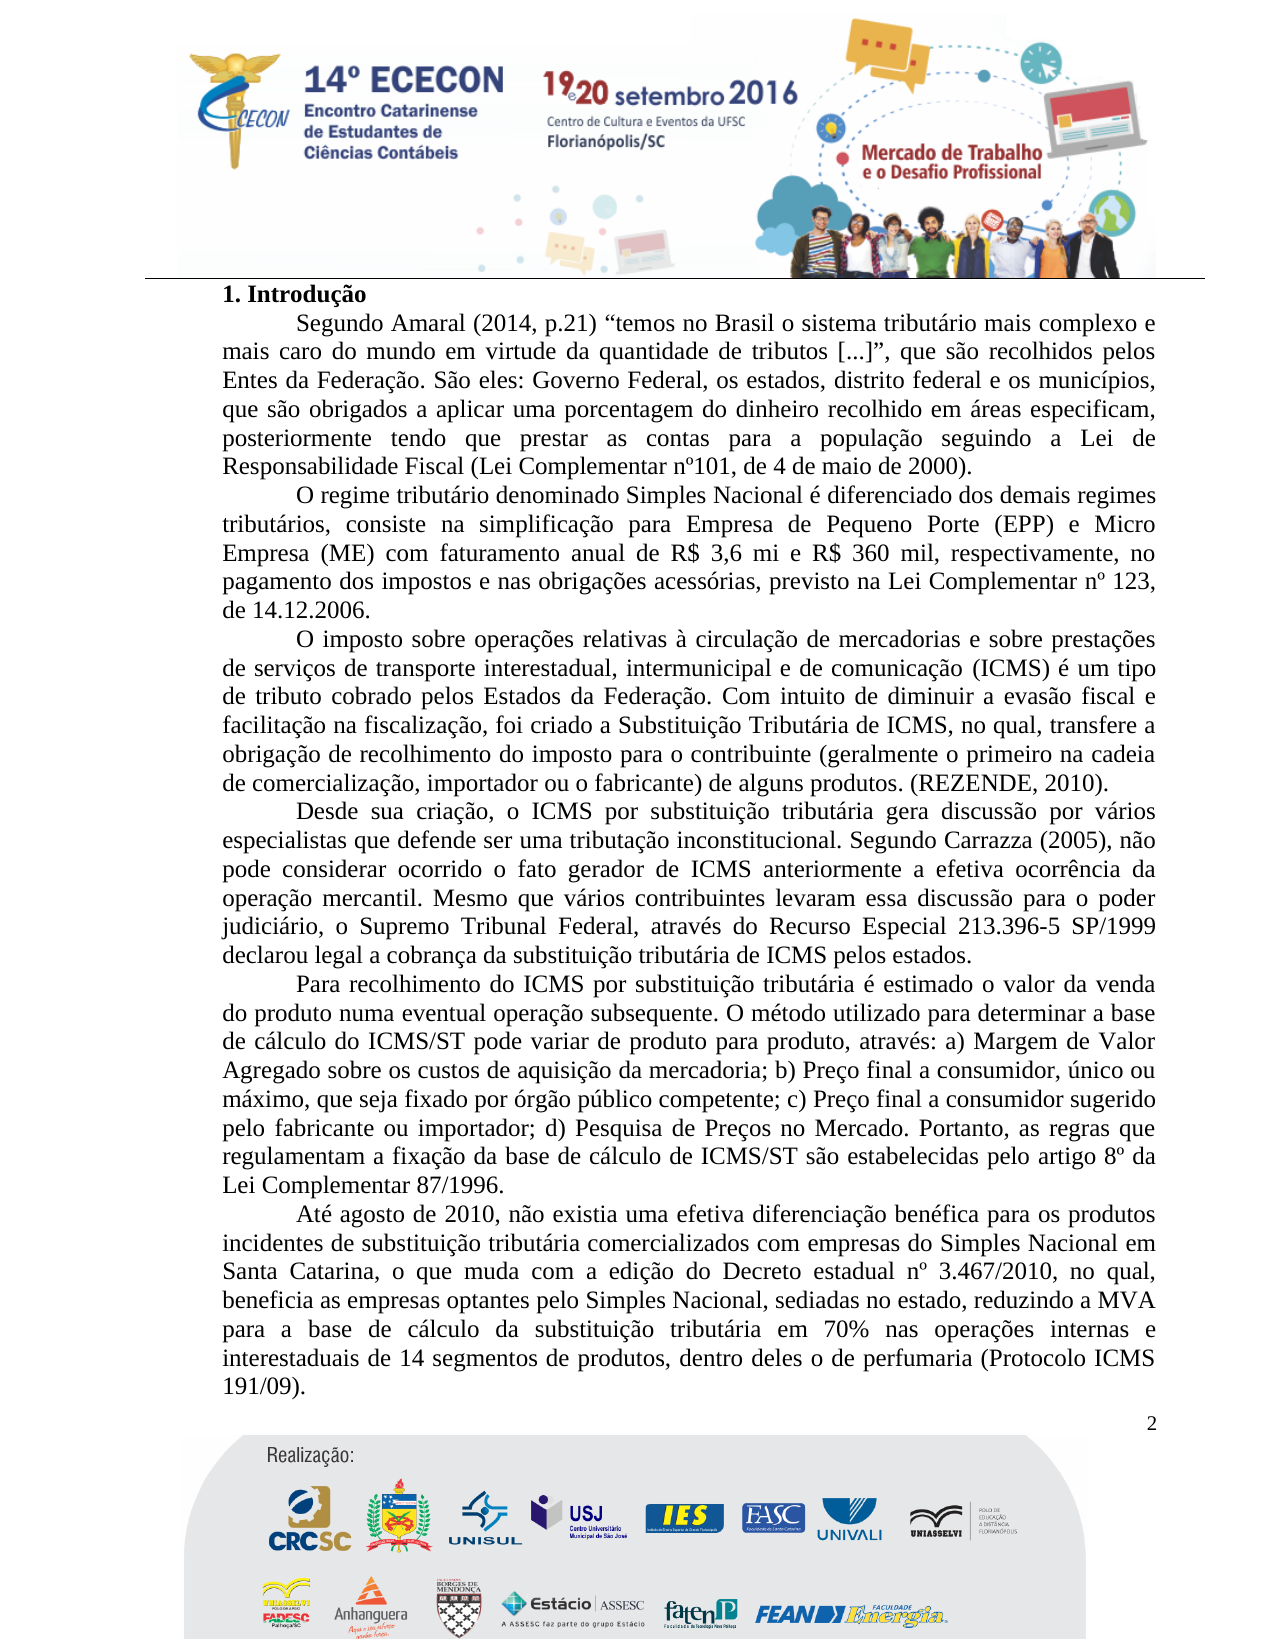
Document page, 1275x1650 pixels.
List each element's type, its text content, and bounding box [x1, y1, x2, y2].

text Até agosto de 2010, não existia uma efetiva diferenciação benéfica para os produtos incidentes de substituição tributária comercializados com empresas do Simples Nacional em Santa Catarina, o que muda com a edição do Decreto estadual nº 3.467/2010, no qual, beneficia as empresas optantes pelo Simples Nacional, sediadas no estado, reduzindo a MVA para a base de cálculo da substituição tributária em 70% nas operações internas e interestaduais de 14 segmentos de produtos, dentro deles o de perfumaria (Protocolo ICMS 191/09). [222, 1199, 1157, 1400]
text O imposto sobre operações relativas à circulação de mercadorias e sobre prestações de serviços de transporte interestadual, intermunicipal e de comunicação (ICMS) é um tipo de tributo cobrado pelos Estados da Federação. Com intuito de diminuir a evasão fiscal e facilitação na fiscalização, foi criado a Substituição Tributária de ICMS, no qual, transfere a obrigação de recolhimento do imposto para o contribuinte (geralmente o primeiro na cadeia de comercialização, importador ou o fabricante) de alguns produtos. (REZENDE, 2010). [222, 624, 1157, 796]
text Desde sua criação, o ICMS por substituição tributária gera discussão por vários especialistas que defende ser uma tributação inconstitucional. Segundo Carrazza (2005), não pode considerar ocorrido o fato gerador de ICMS anteriormente a efetiva ocorrência da operação mercantil. Mesmo que vários contribuintes levaram essa discussão para o poder judiciário, o Supremo Tribunal Federal, através do Recurso Especial 213.396-5 SP/1999 declarou legal a cobrança da substituição tributária de ICMS pelos estados. [222, 796, 1157, 969]
text Para recolhimento do ICMS por substituição tributária é estimado o valor da venda do produto numa eventual operação subsequente. O método utilizado para determinar a base de cálculo do ICMS/ST pode variar de produto para produto, através: a) Margem de Valor Agregado sobre os custos de aquisição da mercadoria; b) Preço final a consumidor, único ou máximo, que seja fixado por órgão público competente; c) Preço final a consumidor sugerido pelo fabricante ou importador; d) Pesquisa de Preços no Mercado. Portanto, as regras que regulamentam a fixação da base de cálculo de ICMS/ST são estabelecidas pelo artigo 8º da Lei Complementar 87/1996. [222, 969, 1157, 1199]
text Segundo Amaral (2014, p.21) “temos no Brasil o sistema tributário mais complexo e mais caro do mundo em virtude da quantidade de tributos [...]”, que são recolhidos pelos Entes da Federação. São eles: Governo Federal, os estados, distrito federal e os municípios, que são obrigados a aplicar uma porcentagem do dinheiro recolhido em áreas especificam, posteriormente tendo que prestar as contas para a população seguindo a Lei de Responsabilidade Fiscal (Lei Complementar nº101, de 4 de maio de 2000). [222, 308, 1157, 480]
picture [177, 14, 1156, 278]
picture [177, 1435, 1100, 1639]
text 1. Introdução [222, 279, 1157, 308]
text O regime tributário denominado Simples Nacional é diferenciado dos demais regimes tributários, consiste na simplificação para Empresa de Pequeno Porte (EPP) e Micro Empresa (ME) com faturamento anual de R$ 3,6 mi e R$ 360 mil, respectivamente, no pagamento dos impostos e nas obrigações acessórias, previsto na Lei Complementar nº 123, de 14.12.2006. [222, 480, 1157, 624]
